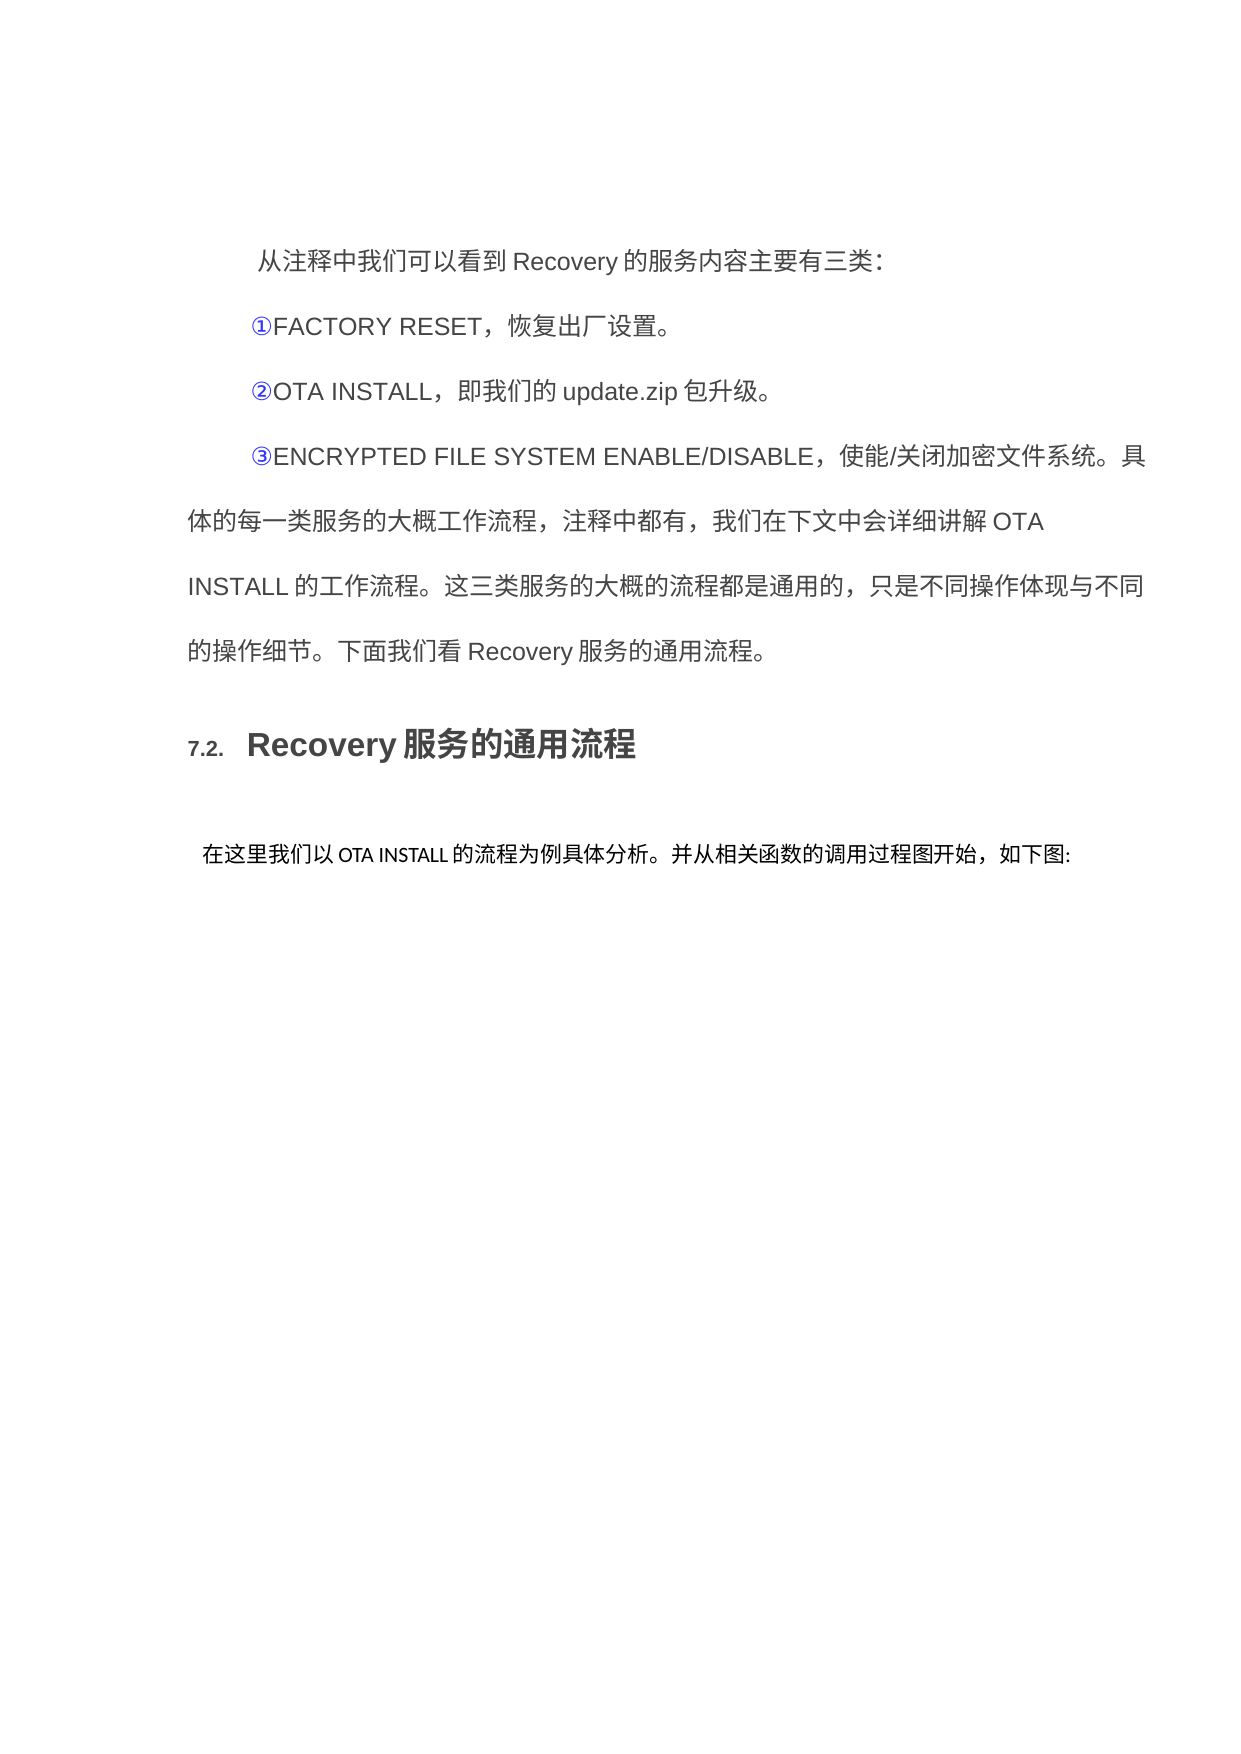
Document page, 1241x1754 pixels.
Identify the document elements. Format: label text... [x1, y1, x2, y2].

text ①FACTORY RESET，恢复出厂设置。 [187, 292, 1152, 357]
text 从注释中我们可以看到Recovery的服务内容主要有三类： [187, 227, 1152, 292]
subtitle Recovery服务的通用流程 [187, 709, 1152, 774]
text ②OTA INSTALL，即我们的update.zip包升级。 [187, 357, 1152, 422]
text ③ENCRYPTED FILE SYSTEM ENABLE/DISABLE，使能/关闭加密文件系统。具体的每一类服务的大概工作流程，注释中都有，我们在下文中会详细讲解OTA INSTALL的工作流程。这三类服务的大概的流程都是通用的，只是不同操作体现与不同的操作细节。下面我们看Recovery服务的通用流程。 [187, 422, 1152, 682]
text 在这里我们以OTA INSTALL的流程为例具体分析。并从相关函数的调用过程图开始，如下图: [187, 836, 1152, 869]
